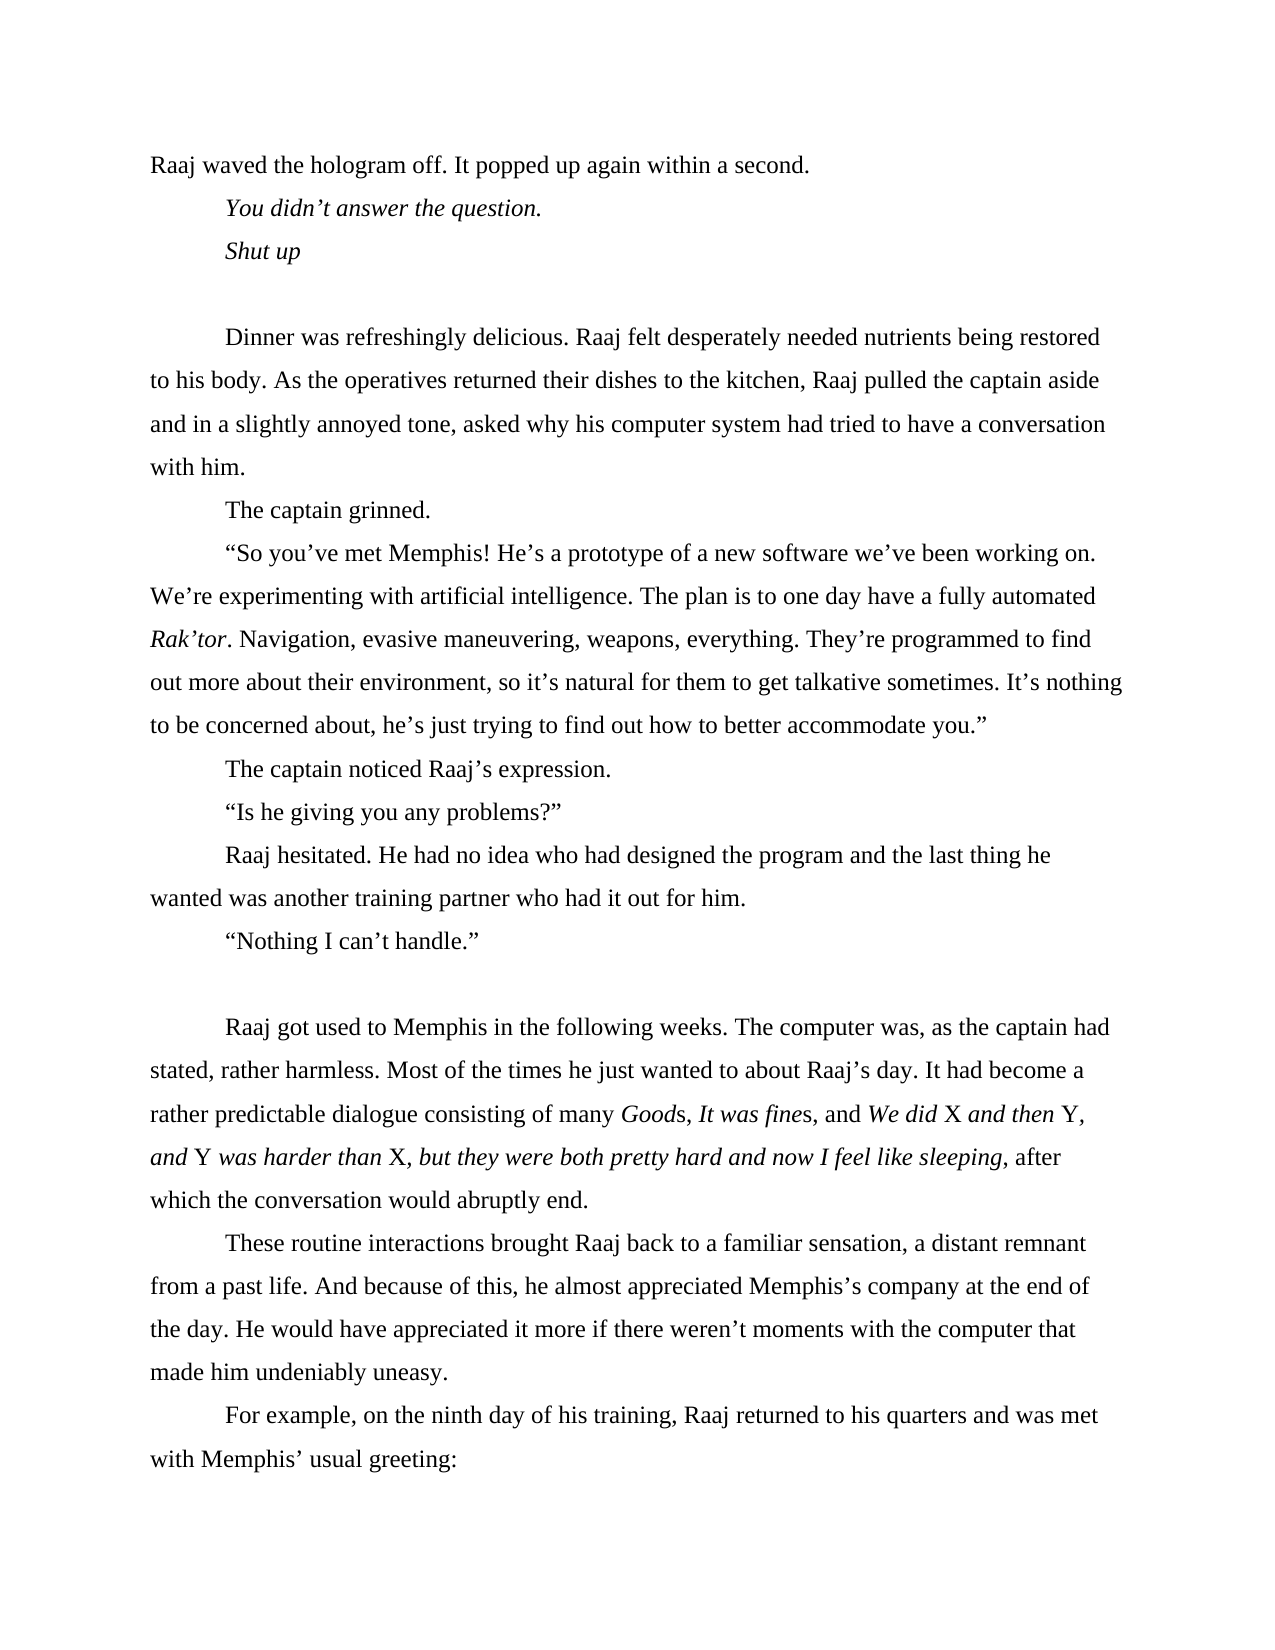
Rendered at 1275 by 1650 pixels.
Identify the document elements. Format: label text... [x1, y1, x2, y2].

text Raaj got used to Memphis in the following weeks. The computer was, as the captain had stated, rather harmless. Most of the times he just wanted to about Raaj’s day. It had become a rather predictable dialogue consisting of many Goods, It was fines, and We did X and then Y, and Y was harder than X, but they were both pretty hard and now I feel like sleeping, after which the conversation would abruptly end. [150, 1012, 1125, 1214]
text You didn’t answer the question. [150, 193, 1125, 222]
text Shut up [150, 236, 1125, 265]
text Raaj waved the hologram off. It popped up again within a second. [150, 150, 1125, 179]
text The captain grinned. [150, 495, 1125, 524]
text Raaj hesitated. He had no idea who had designed the program and the last thing he wanted was another training partner who had it out for him. [150, 840, 1125, 912]
text “So you’ve met Memphis! He’s a prototype of a new software we’ve been working on. We’re experimenting with artificial intelligence. The plan is to one day have a fully automated Rak’tor. Navigation, evasive maneuvering, weapons, everything. They’re programmed to find out more about their environment, so it’s natural for them to get talkative sometimes. It’s nothing to be concerned about, he’s just trying to find out how to better accommodate you.” [150, 538, 1125, 739]
text Dinner was refreshingly delicious. Raaj felt desperately needed nutrients being restored to his body. As the operatives returned their dishes to the kitchen, Raaj pulled the captain aside and in a slightly annoyed tone, asked why his computer system had tried to have a conversation with him. [150, 322, 1125, 481]
text For example, on the ninth day of his training, Raaj returned to his quarters and was met with Memphis’ usual greeting: [150, 1401, 1125, 1472]
text The captain noticed Raaj’s expression. [150, 754, 1125, 782]
text These routine interactions brought Raaj back to a familiar sensation, a distant remnant from a past life. And because of this, he almost appreciated Memphis’s company at the end of the day. He would have appreciated it more if there weren’t moments with the computer that made him undeniably uneasy. [150, 1228, 1125, 1386]
text “Nothing I can’t handle.” [150, 926, 1125, 955]
text “Is he giving you any problems?” [150, 797, 1125, 826]
